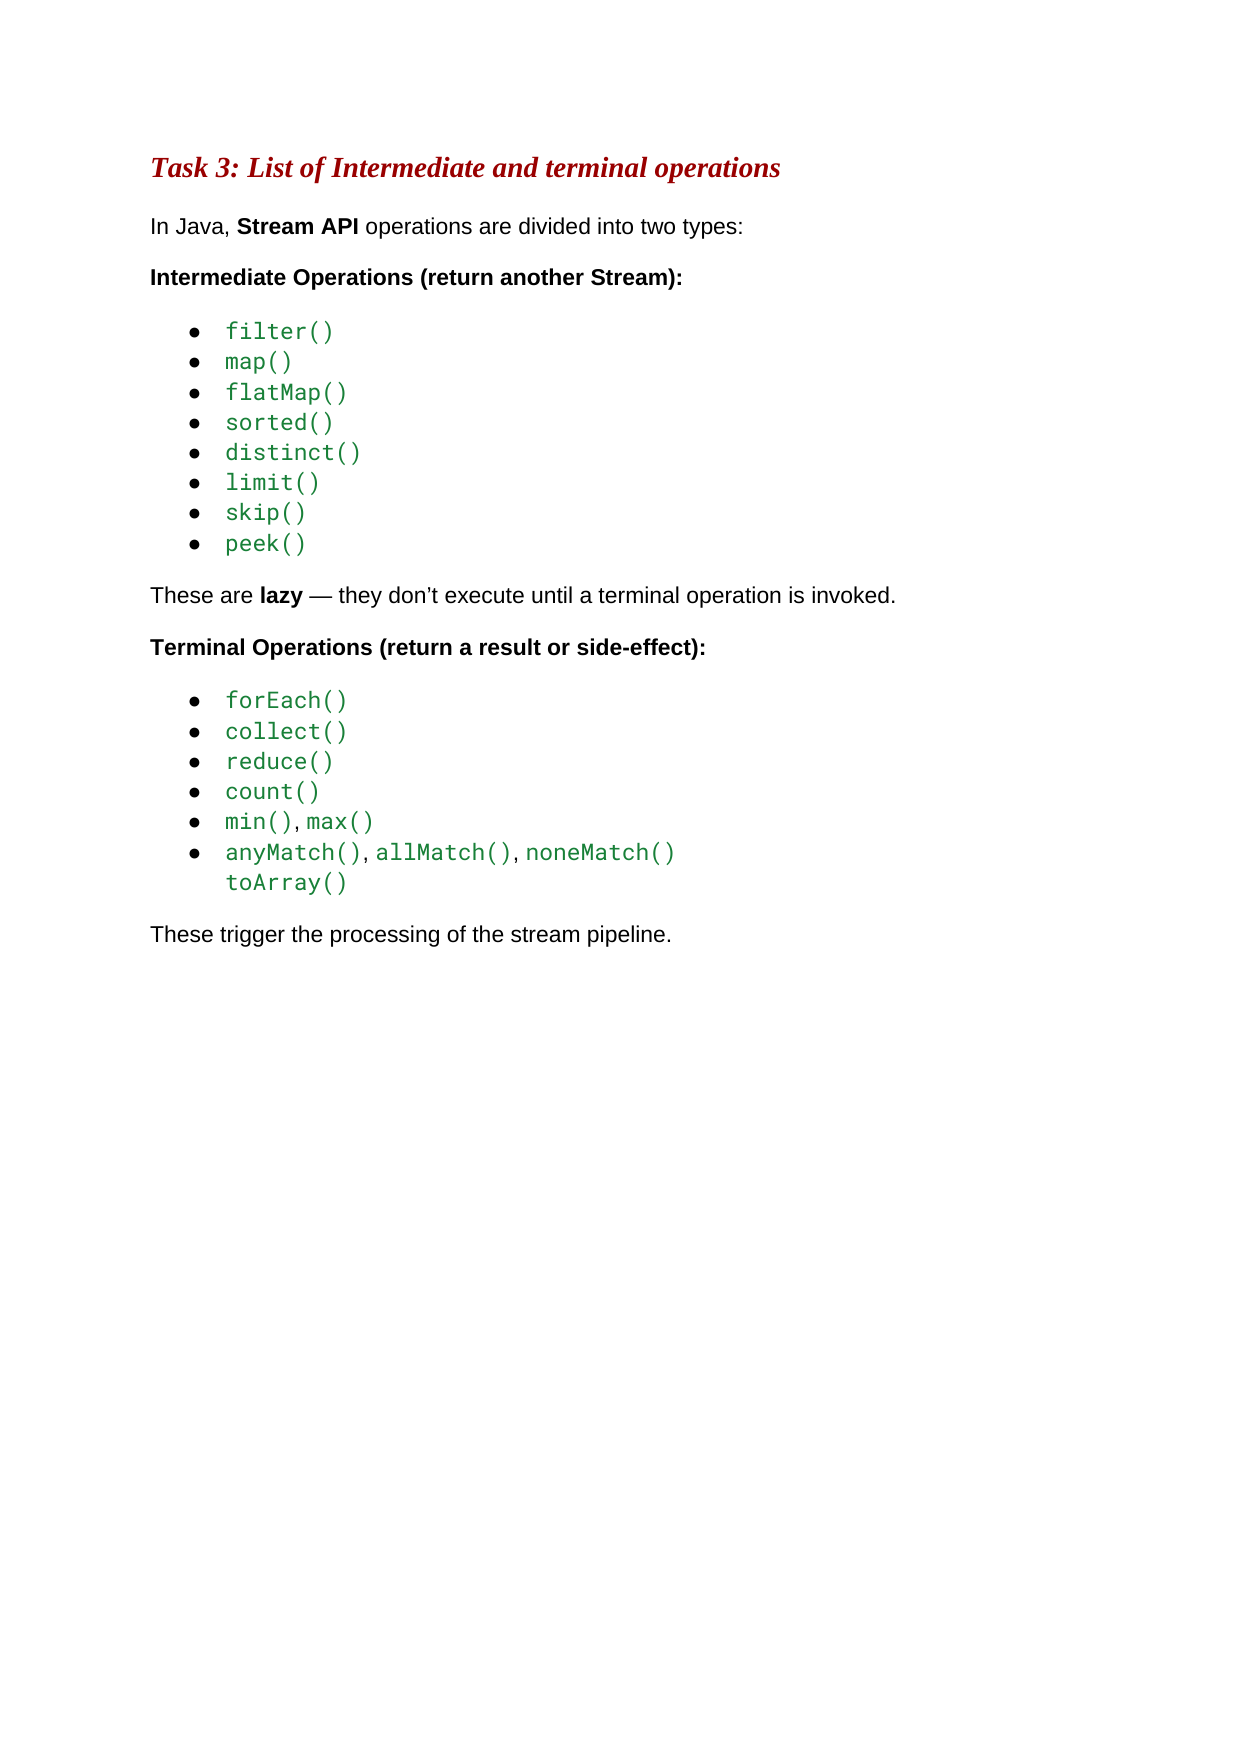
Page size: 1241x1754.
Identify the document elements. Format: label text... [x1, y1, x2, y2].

list anyMatch(), allMatch(), noneMatch() toArray() [187, 836, 1090, 896]
list distinct() [187, 436, 1090, 466]
list sorted() [187, 406, 1090, 436]
list limit() [187, 466, 1090, 497]
list flatMap() [187, 376, 1090, 406]
text Terminal Operations (return a result or side-effect): [150, 633, 1090, 660]
text Intermediate Operations (return another Stream): [150, 264, 1090, 290]
list collect() [187, 715, 1090, 745]
list peek() [187, 527, 1090, 557]
list skip() [187, 497, 1090, 527]
text These trigger the processing of the stream pipeline. [150, 921, 1090, 948]
list map() [187, 346, 1090, 376]
list forEach() [187, 685, 1090, 715]
text In Java, Stream API operations are divided into two types: [150, 213, 1090, 239]
list reduce() [187, 745, 1090, 775]
list min(), max() [187, 806, 1090, 836]
text These are lazy — they don’t execute until a terminal operation is invoked. [150, 582, 1090, 608]
list filter() [187, 315, 1090, 346]
list count() [187, 775, 1090, 806]
subtitle Task 3: List of Intermediate and terminal operations [150, 150, 1090, 183]
